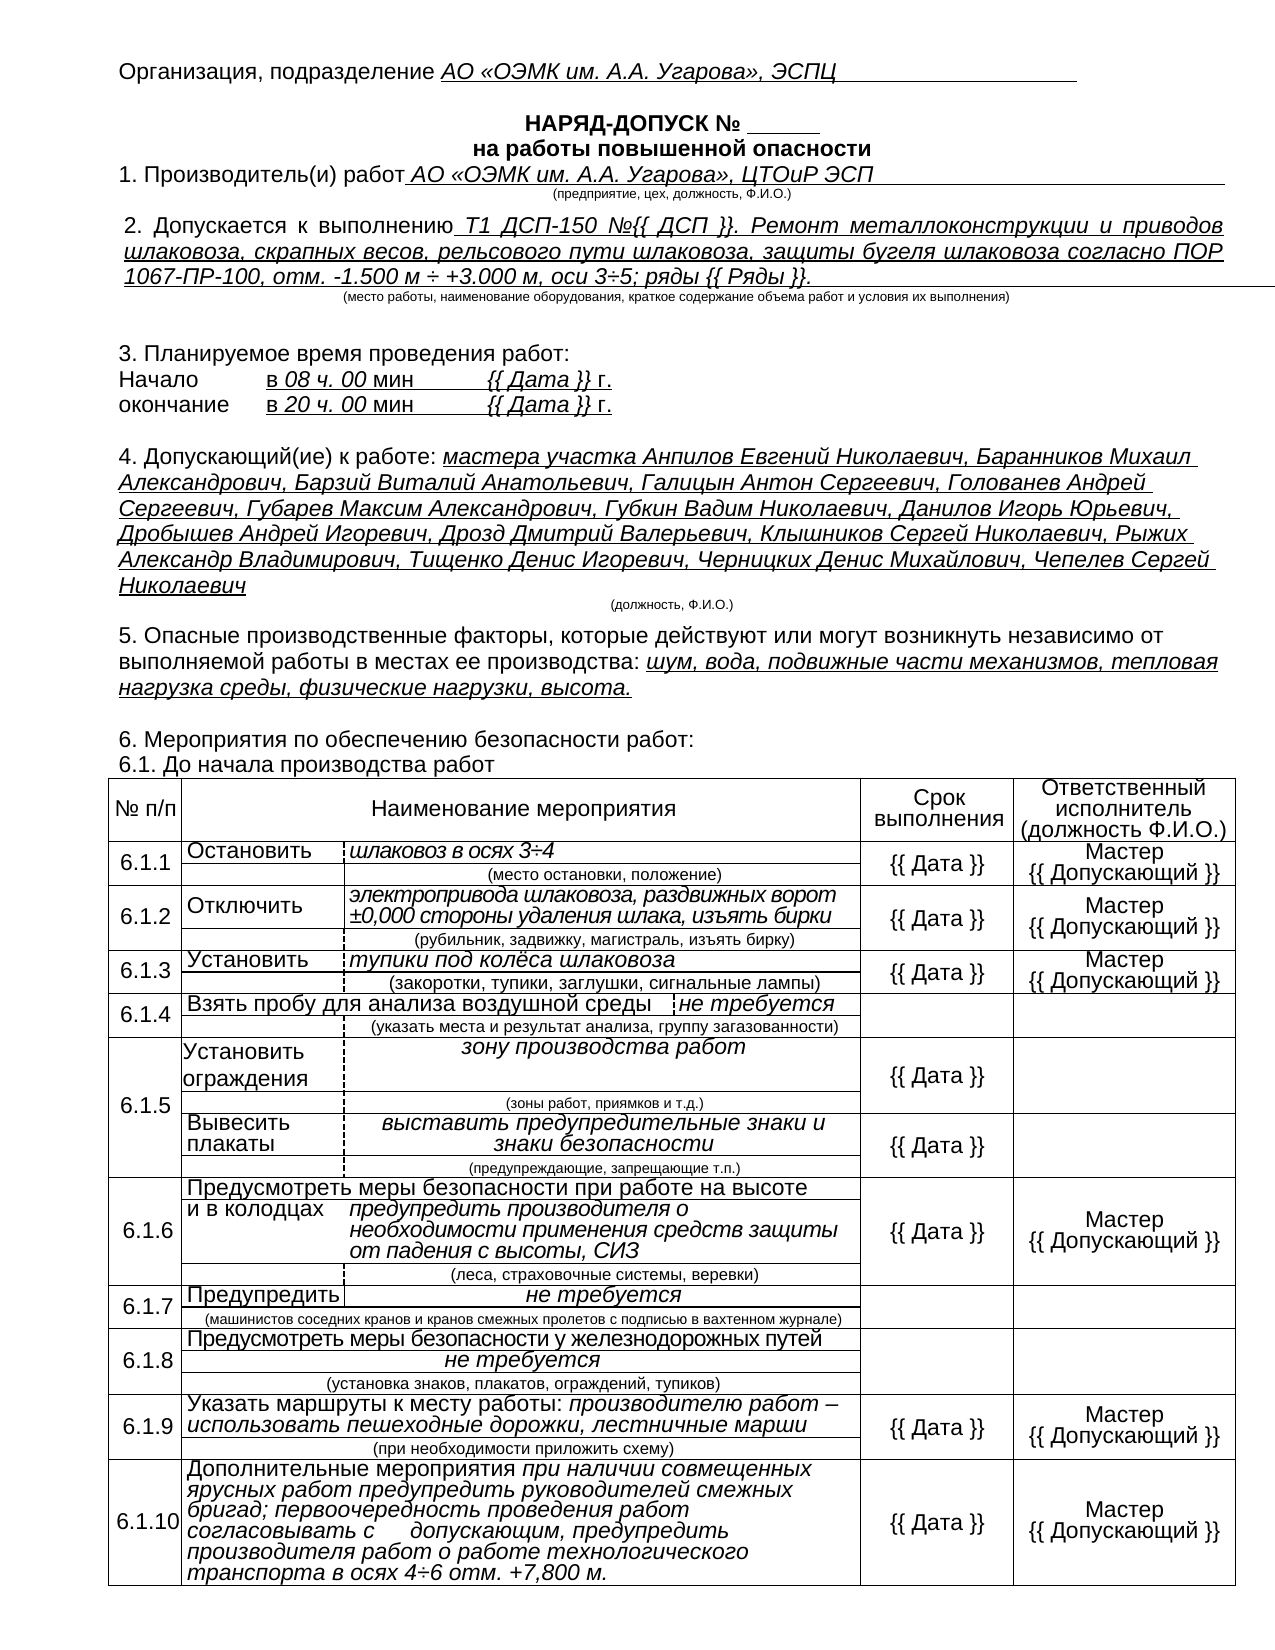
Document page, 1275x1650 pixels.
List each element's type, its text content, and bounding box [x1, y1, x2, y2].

table_cell Предусмотреть меры безопасности у железнодорожных путей [182, 1329, 860, 1350]
table_cell Взять пробу для анализа воздушной среды [182, 994, 674, 1015]
table_cell [861, 994, 1013, 1037]
text 3. Планируемое время проведения работ: [118, 341, 1226, 367]
table_cell (при необходимости приложить схему) [182, 1438, 860, 1458]
table_cell 6.1.3 [109, 951, 181, 993]
table_cell тупики под колёса шлаковоза [344, 951, 860, 971]
table_cell зону производства работ [344, 1038, 860, 1091]
table_cell 6.1.8 [109, 1329, 181, 1394]
text Организация, подразделение АО «ОЭМК им. А.А. Угарова», ЭСПЦ [118, 59, 1226, 84]
table_cell Предусмотреть меры безопасности при работе на высоте [182, 1178, 860, 1199]
table_cell 6.1.10 [109, 1460, 181, 1584]
table_cell Вывесить плакаты [182, 1114, 344, 1155]
table_cell {{ Дата }} [861, 1460, 1013, 1584]
table_cell выставить предупредительные знаки и знаки безопасности [344, 1114, 860, 1155]
table_cell Мастер {{ Допускающий }} [1014, 951, 1235, 993]
text НАРЯД-ДОПУСК № [118, 111, 1226, 136]
table_cell (место остановки, положение) [345, 864, 860, 885]
table_cell [1014, 994, 1235, 1037]
text (место работы, наименование оборудования, краткое содержание объема работ и условия их выполнения) [123, 289, 1226, 315]
table_cell Мастер {{ Допускающий }} [1014, 842, 1235, 885]
table_cell 6.1.2 [109, 886, 181, 949]
text 4. Допускающий(ие) к работе: мастера участка Анпилов Евгений Николаевич, Баранников Михаил Александрович, Барзий Виталий Анатольевич, Галицын Антон Сергеевич, Голованев Андрей Сергеевич, Губарев Максим Александрович, Губкин Вадим Николаевич, Данилов Игорь Юрьевич, Дробышев Андрей Игоревич, Дрозд Дмитрий Валерьевич, Клышников Сергей Николаевич, Рыжих Александр Владимирович, Тищенко Денис Игоревич, Черницких Денис Михайлович, Чепелев Сергей Николаевич [118, 444, 1226, 598]
table_cell 6.1.7 [109, 1286, 181, 1328]
table_cell {{ Дата }} [861, 842, 1013, 885]
table_cell [1014, 1286, 1235, 1328]
table_cell [182, 1016, 344, 1037]
table_cell Отключить [182, 886, 344, 928]
table_cell [861, 1329, 1013, 1394]
table_cell Остановить [182, 842, 344, 863]
text Начало в 08 ч. 00 мин {{ Дата }} г. [118, 367, 1226, 392]
table_cell Мастер {{ Допускающий }} [1014, 1395, 1235, 1458]
table_cell (закоротки, тупики, заглушки, сигнальные лампы) [344, 973, 860, 993]
table_cell {{ Дата }} [861, 1395, 1013, 1458]
table_cell электропривода шлаковоза, раздвижных ворот ±0,000 стороны удаления шлака, изъять бирки [345, 886, 860, 928]
table_header Срок выполнения [861, 779, 1013, 841]
table_cell Дополнительные мероприятия при наличии совмещенных ярусных работ предупредить руководителей смежных бригад; первоочередность проведения работ согласовывать с допускающим, предупредить производителя работ о работе технологического транспорта в осях 4÷6 отм. +7,800 м. [182, 1460, 860, 1584]
text 5. Опасные производственные факторы, которые действуют или могут возникнуть независимо от выполняемой работы в местах ее производства: шум, вода, подвижные части механизмов, тепловая нагрузка среды, физические нагрузки, высота. [118, 623, 1226, 700]
table_cell (указать места и результат анализа, группу загазованности) [344, 1016, 860, 1037]
table_cell Мастер {{ Допускающий }} [1014, 886, 1235, 949]
text 2. Допускается к выполнению Т1 ДСП-150 №{{ ДСП }}. Ремонт металлоконструкции и приводов шлаковоза, скрапных весов, рельсового пути шлаковоза, защиты бугеля шлаковоза согласно ПОР 1067-ПР-100, отм. -1.500 м ÷ +3.000 м, оси 3÷5; ряды {{ Ряды }}. [123, 213, 1226, 286]
table_cell {{ Дата }} [861, 951, 1013, 993]
table_cell Мастер {{ Допускающий }} [1014, 1178, 1235, 1284]
text (должность, Ф.И.О.) [118, 598, 1226, 623]
table_cell [182, 973, 344, 993]
table_cell 6.1.6 [109, 1178, 181, 1284]
table_cell [182, 1264, 344, 1284]
table_cell 6.1.9 [109, 1395, 181, 1458]
table_header Ответственный исполнитель (должность Ф.И.О.) [1014, 779, 1235, 841]
table_cell 6.1.4 [109, 994, 181, 1037]
text 1. Производитель(и) работ АО «ОЭМК им. А.А. Угарова», ЦТОиР ЭСП [118, 162, 1226, 187]
table_header № п/п [109, 779, 181, 841]
text 6.1. До начала производства работ [118, 752, 1226, 778]
table_cell [182, 1156, 344, 1177]
table_cell (зоны работ, приямков и т.д.) [344, 1092, 860, 1113]
table_cell [182, 864, 344, 885]
text 6. Мероприятия по обеспечению безопасности работ: [118, 727, 1226, 752]
table_cell 6.1.1 [109, 842, 181, 885]
table_cell не требуется [345, 1286, 860, 1306]
table_cell [861, 1286, 1013, 1328]
table_header Наименование мероприятия [182, 779, 860, 841]
table_cell [1014, 1114, 1235, 1177]
table_cell (предупреждающие, запрещающие т.п.) [344, 1156, 860, 1177]
table_cell Предупредить [182, 1286, 344, 1306]
table_cell {{ Дата }} [861, 1038, 1013, 1113]
table_cell [1014, 1329, 1235, 1394]
table_cell {{ Дата }} [861, 886, 1013, 949]
table_cell 6.1.5 [109, 1038, 181, 1177]
text на работы повышенной опасности [118, 136, 1226, 162]
text (предприятие, цех, должность, Ф.И.О.) [118, 187, 1226, 213]
table_cell Установить [182, 951, 344, 971]
table_cell не требуется [674, 994, 860, 1015]
table_cell {{ Дата }} [861, 1178, 1013, 1284]
table_cell шлаковоз в осях 3÷4 [344, 842, 860, 863]
table_cell [1014, 1038, 1235, 1113]
table_cell и в колодцах [182, 1200, 344, 1263]
table_cell [182, 929, 344, 949]
table_cell Мастер {{ Допускающий }} [1014, 1460, 1235, 1584]
table_cell Установить ограждения [182, 1038, 344, 1091]
table_cell Указать маршруты к месту работы: производителю работ – использовать пешеходные дорожки, лестничные марши [182, 1395, 860, 1437]
table_cell (машинистов соседних кранов и кранов смежных пролетов с подписью в вахтенном журнале) [182, 1308, 860, 1328]
table_cell {{ Дата }} [861, 1114, 1013, 1177]
table_cell (леса, страховочные системы, веревки) [344, 1264, 860, 1284]
table_cell предупредить производителя о необходимости применения средств защиты от падения с высоты, СИЗ [344, 1200, 860, 1263]
text окончание в 20 ч. 00 мин {{ Дата }} г. [118, 392, 1226, 418]
table_cell (установка знаков, плакатов, ограждений, тупиков) [182, 1373, 860, 1394]
table_cell [182, 1092, 344, 1113]
table_cell (рубильник, задвижку, магистраль, изъять бирку) [344, 929, 860, 949]
table_cell не требуется [182, 1351, 860, 1372]
